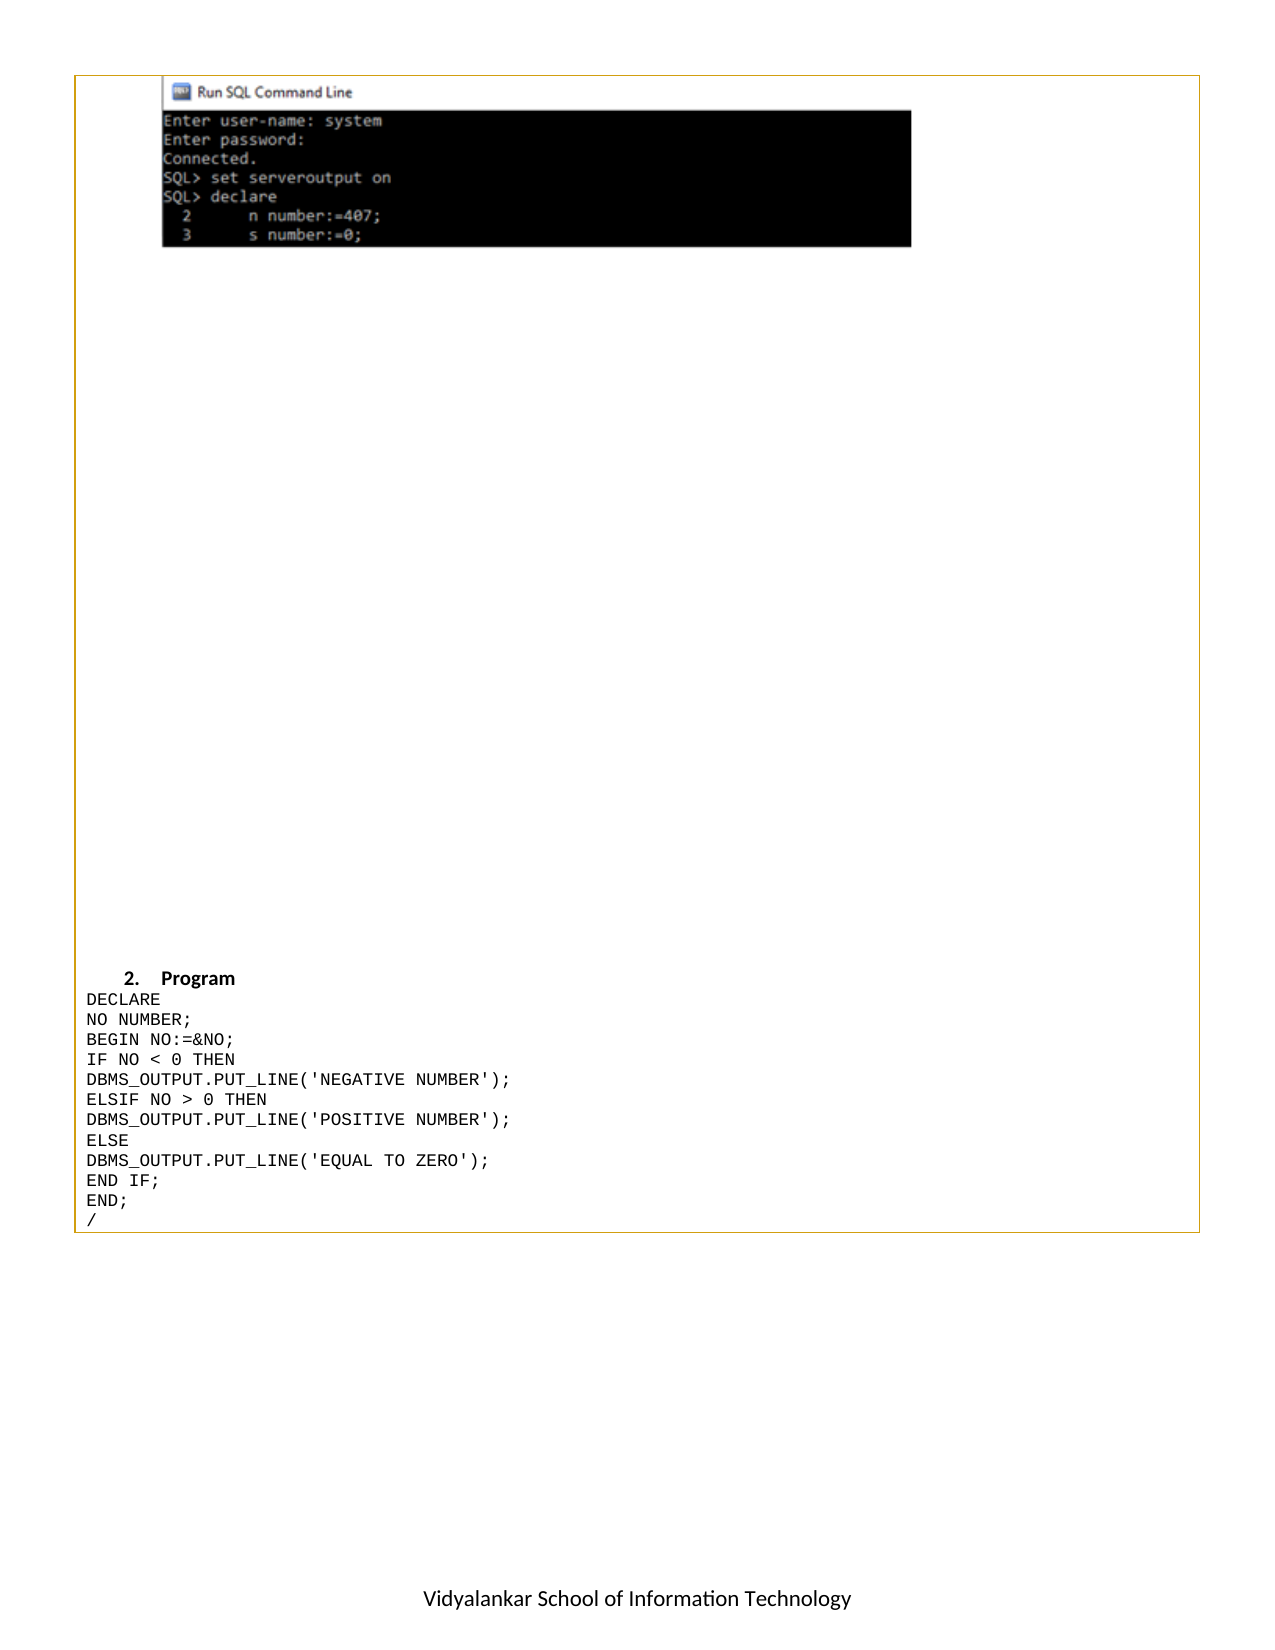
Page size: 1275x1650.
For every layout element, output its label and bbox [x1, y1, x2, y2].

picture [161, 76, 912, 686]
table_cell [76, 76, 1199, 1232]
